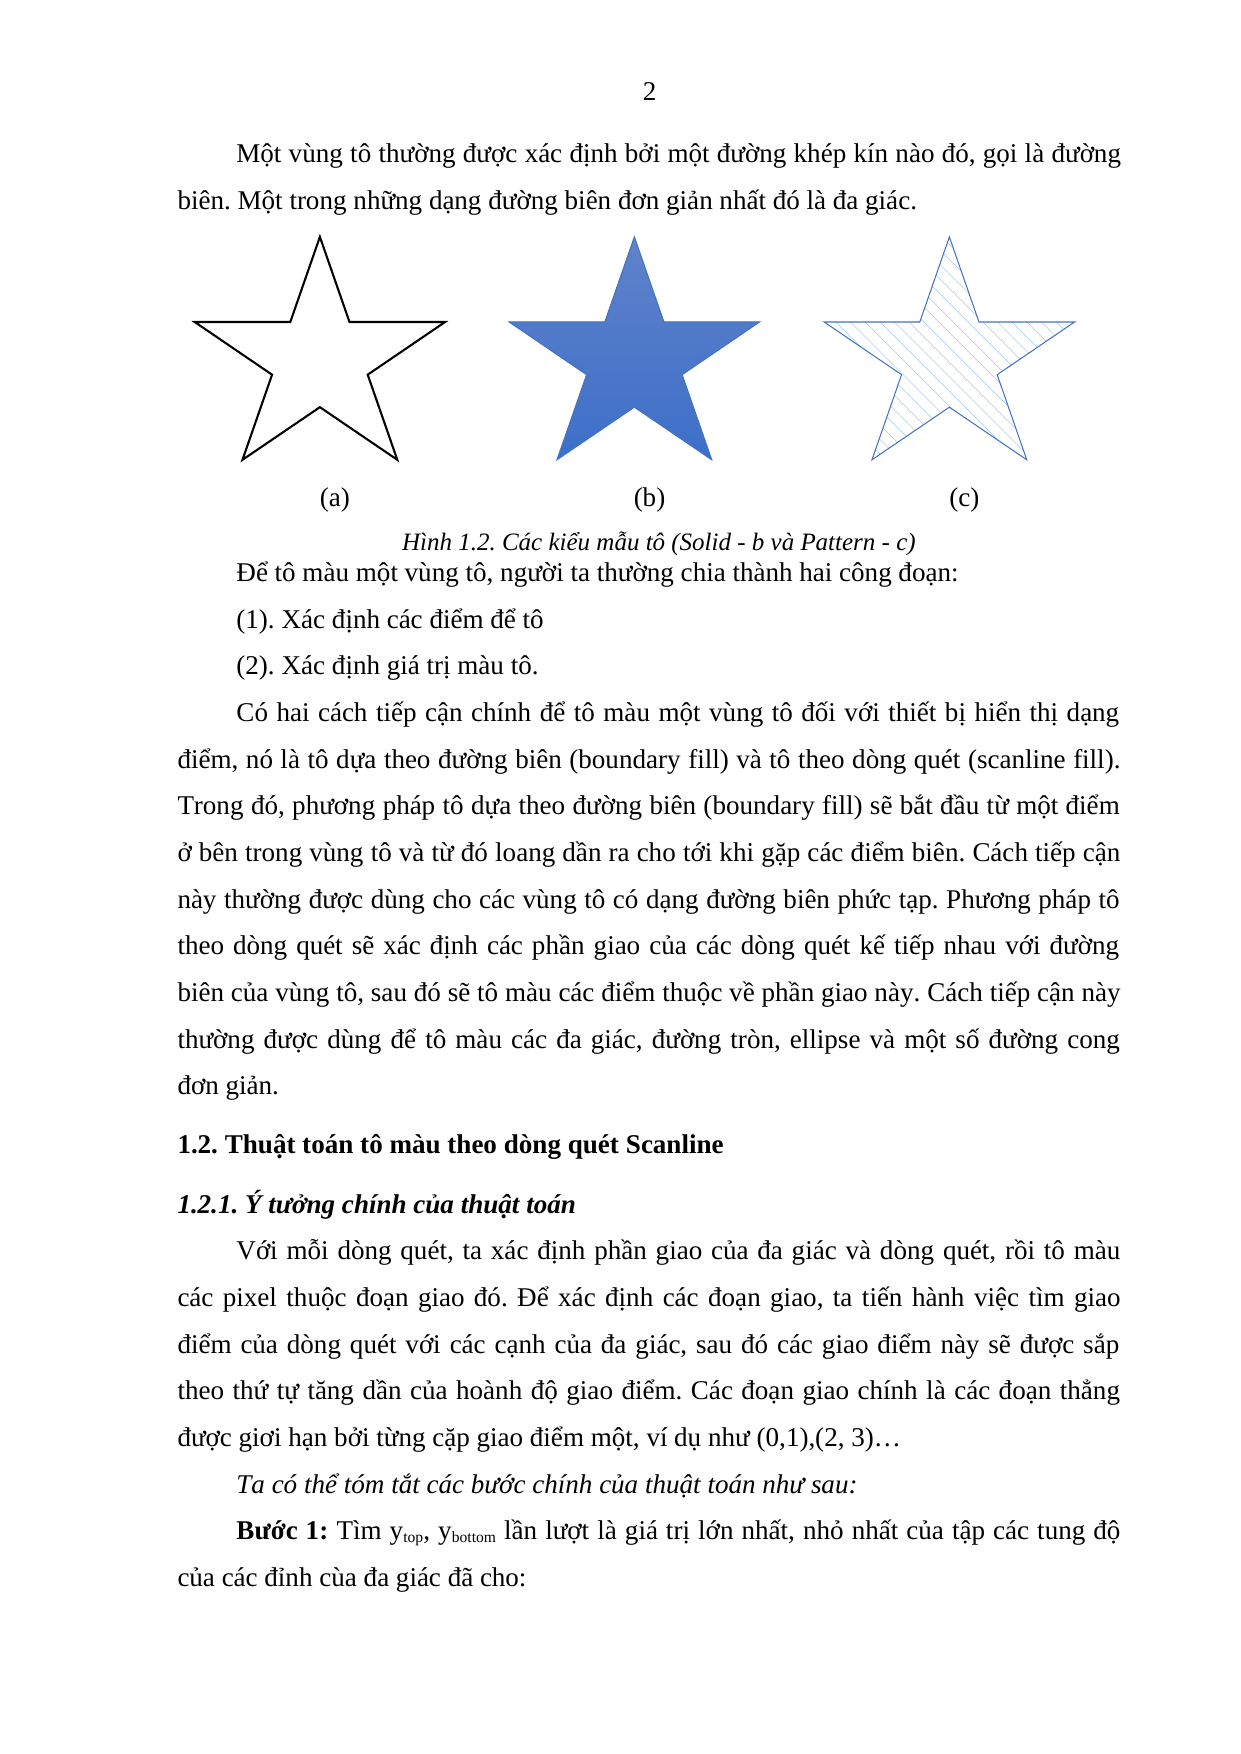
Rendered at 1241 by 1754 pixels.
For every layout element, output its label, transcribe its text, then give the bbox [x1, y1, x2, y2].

table_cell (c) [807, 481, 1122, 527]
text Một vùng tô thường được xác định bởi một đường khép kín nào đó, gọi là đường biên. Một trong những dạng đường biên đơn giản nhất đó là đa giác. [177, 137, 1122, 215]
table_cell (b) [492, 481, 807, 527]
text Với mỗi dòng quét, ta xác định phần giao của đa giác và dòng quét, rồi tô màu các pixel thuộc đoạn giao đó. Để xác định các đoạn giao, ta tiến hành việc tìm giao điểm của dòng quét với các cạnh của đa giác, sau đó các giao điểm này sẽ được sắp theo thứ tự tăng dần của hoành độ giao điểm. Các đoạn giao chính là các đoạn thẳng được giơi hạn bởi từng cặp giao điểm một, ví dụ như (0,1),(2, 3)… [177, 1234, 1122, 1452]
text Hình 1.2. Các kiểu mẫu tô (Solid - b và Pattern - c) [198, 527, 1122, 556]
list Xác định các điểm để tô [236, 603, 1122, 634]
list Xác định giá trị màu tô. [236, 649, 1122, 681]
table_header [807, 231, 1122, 481]
text Để tô màu một vùng tô, người ta thường chia thành hai công đoạn: [177, 556, 1122, 587]
text Ta có thể tóm tắt các bước chính của thuật toán như sau: [177, 1468, 1122, 1499]
table_header [492, 231, 807, 481]
table_cell (a) [177, 481, 492, 527]
text Có hai cách tiếp cận chính để tô màu một vùng tô đối với thiết bị hiển thị dạng điểm, nó là tô dựa theo đường biên (boundary fill) và tô theo dòng quét (scanline fill). Trong đó, phương pháp tô dựa theo đường biên (boundary fill) sẽ bắt đầu từ một điểm ở bên trong vùng tô và từ đó loang dần ra cho tới khi gặp các điểm biên. Cách tiếp cận này thường được dùng cho các vùng tô có dạng đường biên phức tạp. Phương pháp tô theo dòng quét sẽ xác định các phần giao của các dòng quét kế tiếp nhau với đường biên của vùng tô, sau đó sẽ tô màu các điểm thuộc về phần giao này. Cách tiếp cận này thường được dùng để tô màu các đa giác, đường tròn, ellipse và một số đường cong đơn giản. [177, 696, 1122, 1101]
subtitle 1.2.1. Ý tưởng chính của thuật toán [177, 1188, 1122, 1219]
table_header [177, 231, 492, 481]
subtitle 1.2. Thuật toán tô màu theo dòng quét Scanline [177, 1128, 1122, 1160]
text Bước 1: Tìm ytop, ybottom lần lượt là giá trị lớn nhất, nhỏ nhất của tập các tung độ của các đỉnh cùa đa giác đã cho: [177, 1514, 1122, 1592]
